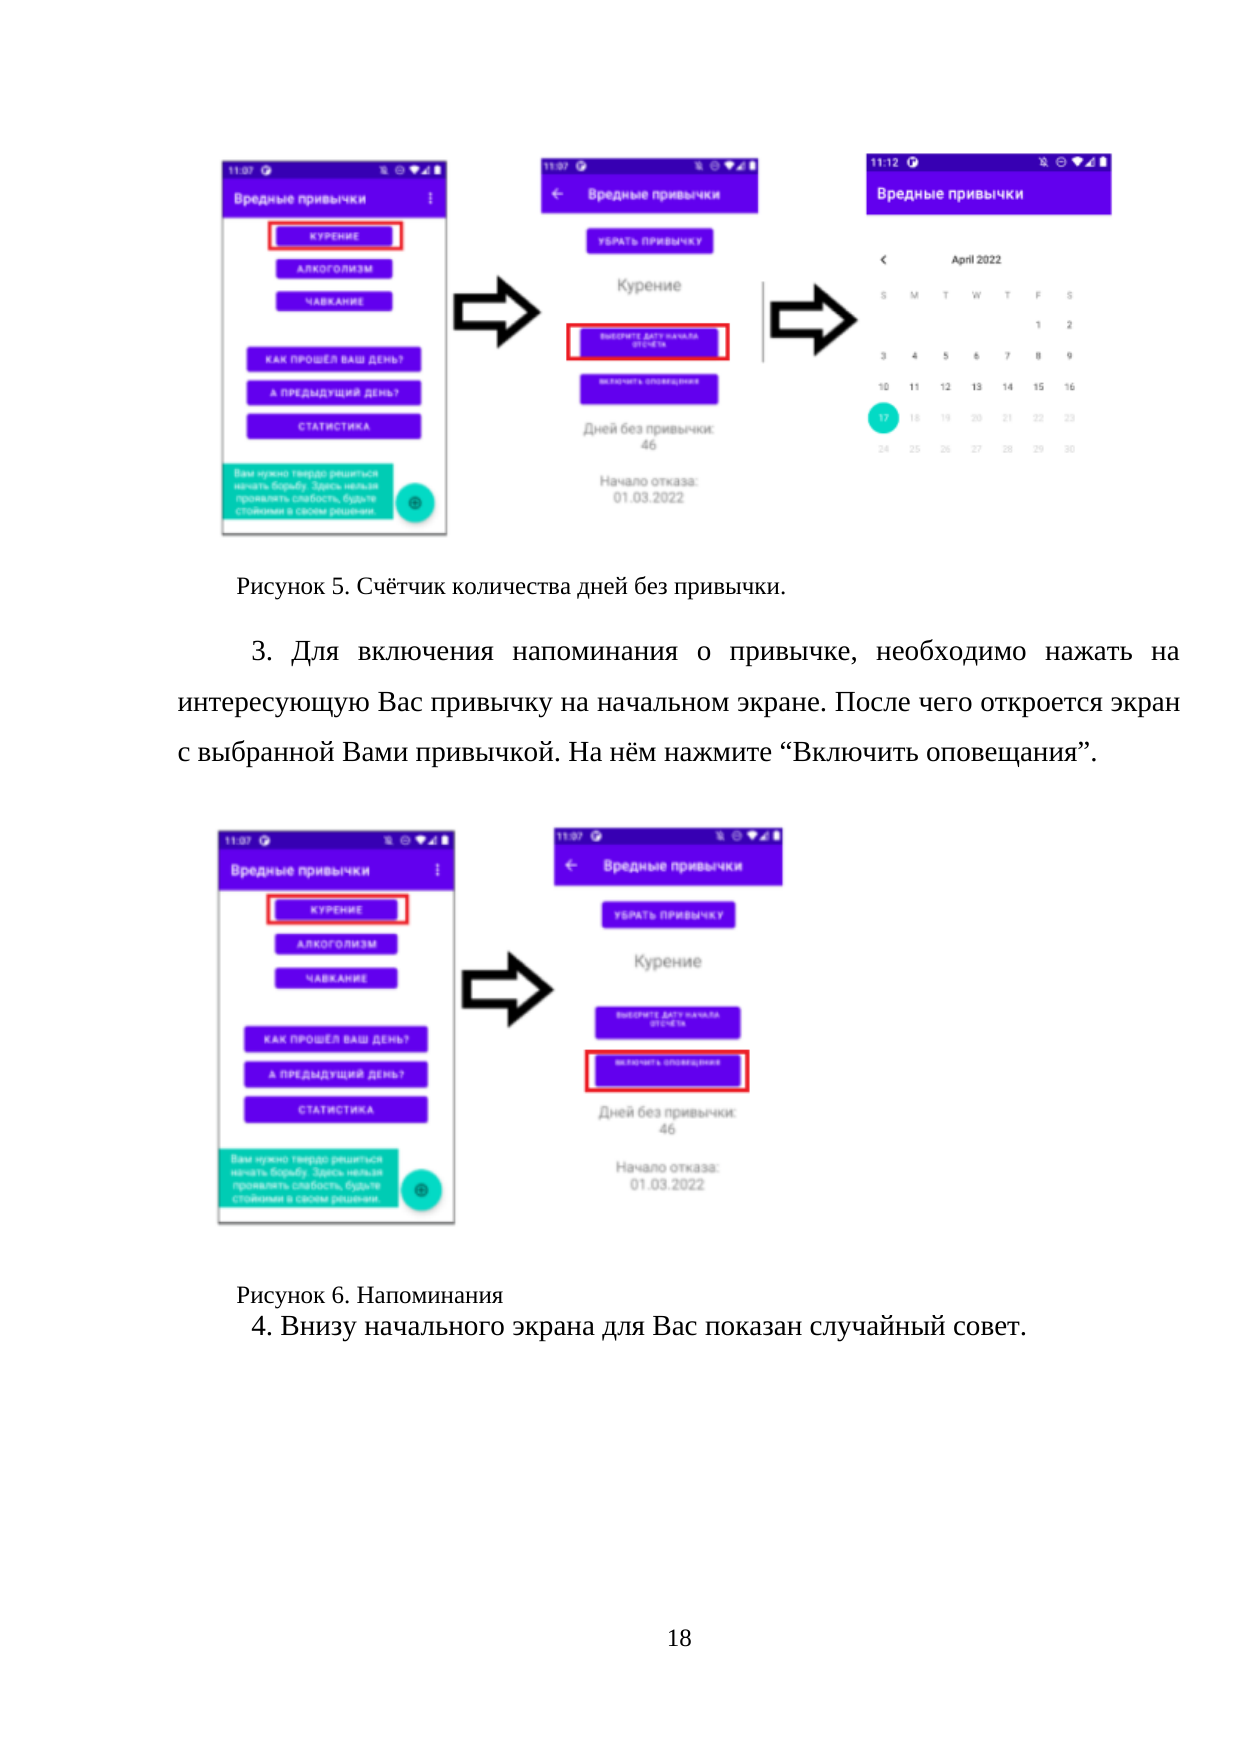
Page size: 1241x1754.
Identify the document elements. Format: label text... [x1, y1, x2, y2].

text Рисунок 5. Счётчик количества дней без привычки. [177, 572, 1181, 600]
text 3. Для включения напоминания о привычке, необходимо нажать на интересующую Вас привычку на начальном экране. После чего откроется экран с выбранной Вами привычкой. На нём нажмите “Включить оповещания”. [177, 633, 1181, 768]
text Рисунок 6. Напоминания [177, 1280, 1181, 1308]
picture [177, 118, 1182, 572]
picture [177, 784, 860, 1280]
text 4. Внизу начального экрана для Вас показан случайный совет. [177, 1308, 1181, 1342]
